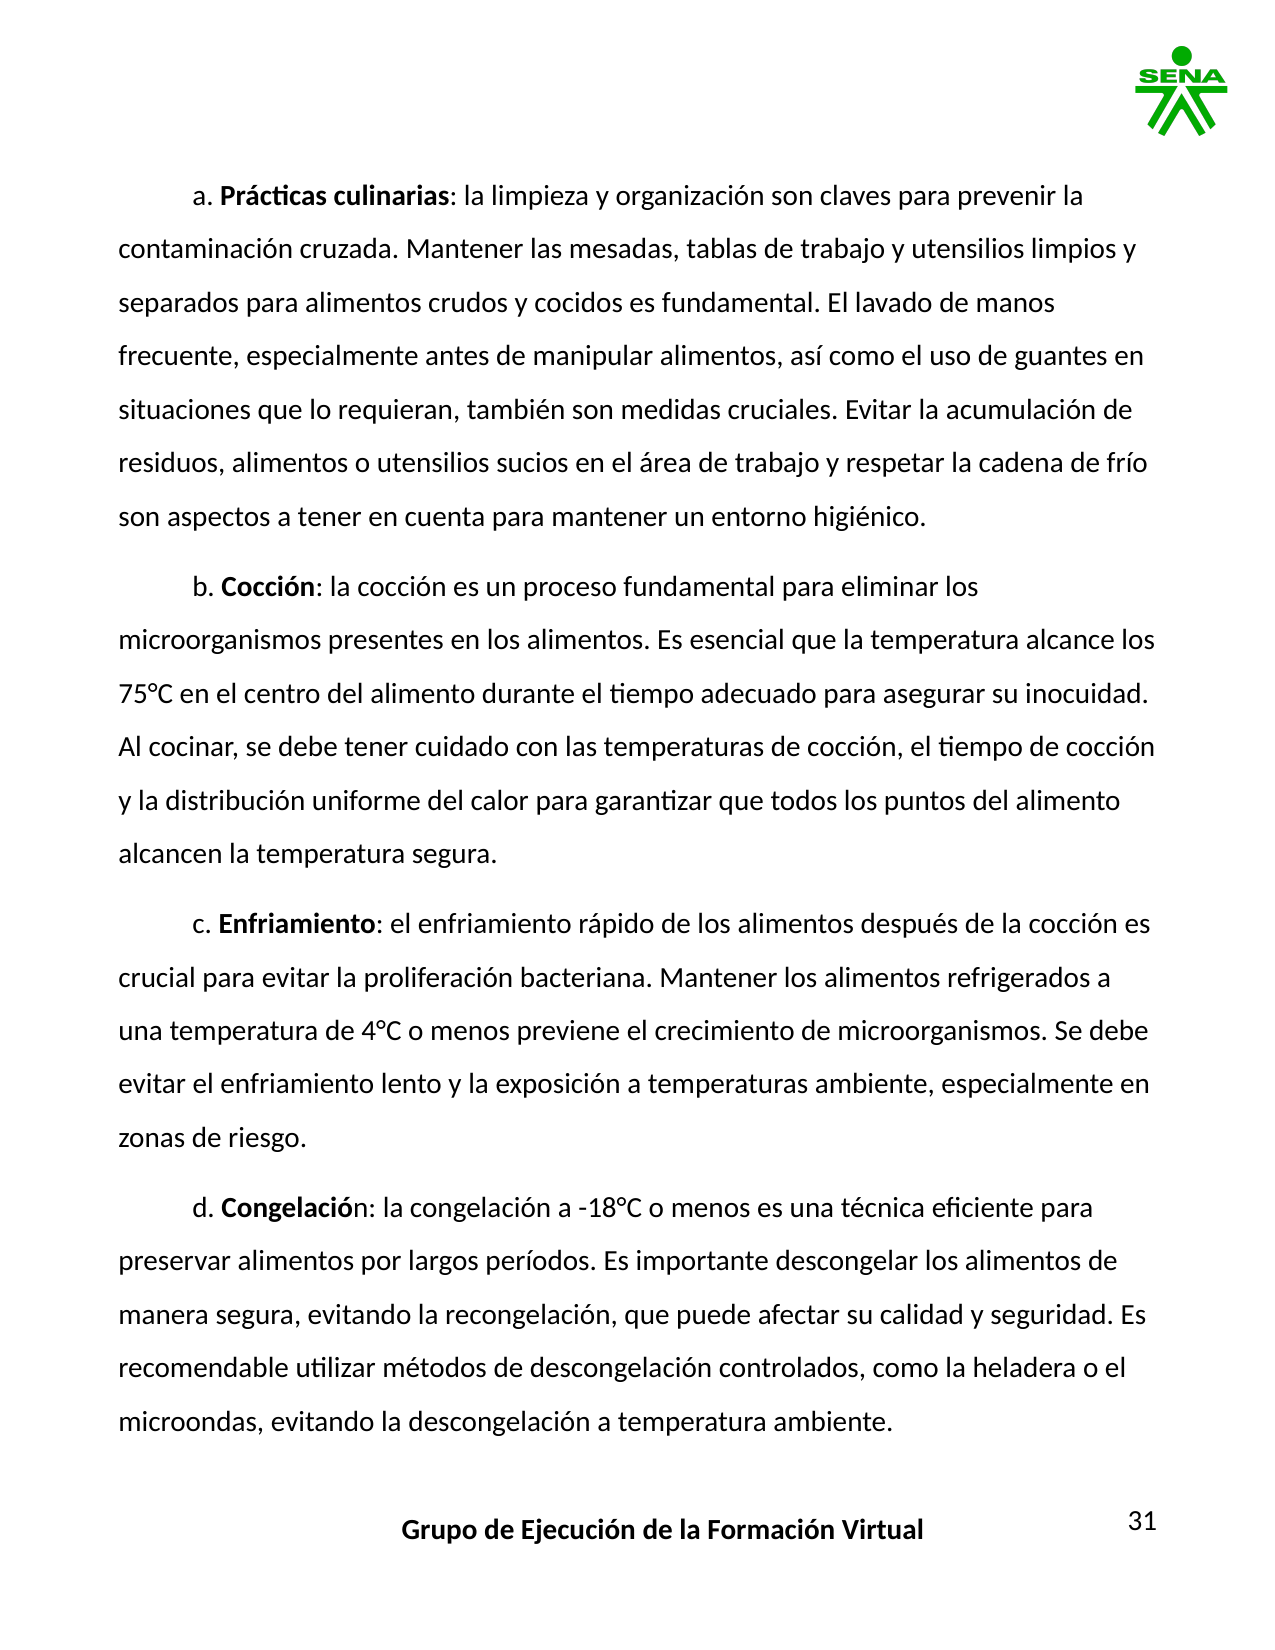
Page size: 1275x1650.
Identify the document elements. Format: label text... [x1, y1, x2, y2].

text a. Prácticas culinarias: la limpieza y organización son claves para prevenir la contaminación cruzada. Mantener las mesadas, tablas de trabajo y utensilios limpios y separados para alimentos crudos y cocidos es fundamental. El lavado de manos frecuente, especialmente antes de manipular alimentos, así como el uso de guantes en situaciones que lo requieran, también son medidas cruciales. Evitar la acumulación de residuos, alimentos o utensilios sucios en el área de trabajo y respetar la cadena de frío son aspectos a tener en cuenta para mantener un entorno higiénico. [118, 177, 1157, 533]
picture [1135, 46, 1228, 136]
text b. Cocción: la cocción es un proceso fundamental para eliminar los microorganismos presentes en los alimentos. Es esencial que la temperatura alcance los 75°C en el centro del alimento durante el tiempo adecuado para asegurar su inocuidad. Al cocinar, se debe tener cuidado con las temperaturas de cocción, el tiempo de cocción y la distribución uniforme del calor para garantizar que todos los puntos del alimento alcancen la temperatura segura. [118, 568, 1157, 871]
text d. Congelación: la congelación a -18°C o menos es una técnica eficiente para preservar alimentos por largos períodos. Es importante descongelar los alimentos de manera segura, evitando la recongelación, que puede afectar su calidad y seguridad. Es recomendable utilizar métodos de descongelación controlados, como la heladera o el microondas, evitando la descongelación a temperatura ambiente. [118, 1189, 1157, 1438]
text c. Enfriamiento: el enfriamiento rápido de los alimentos después de la cocción es crucial para evitar la proliferación bacteriana. Mantener los alimentos refrigerados a una temperatura de 4°C o menos previene el crecimiento de microorganismos. Se debe evitar el enfriamiento lento y la exposición a temperaturas ambiente, especialmente en zonas de riesgo. [118, 905, 1157, 1154]
